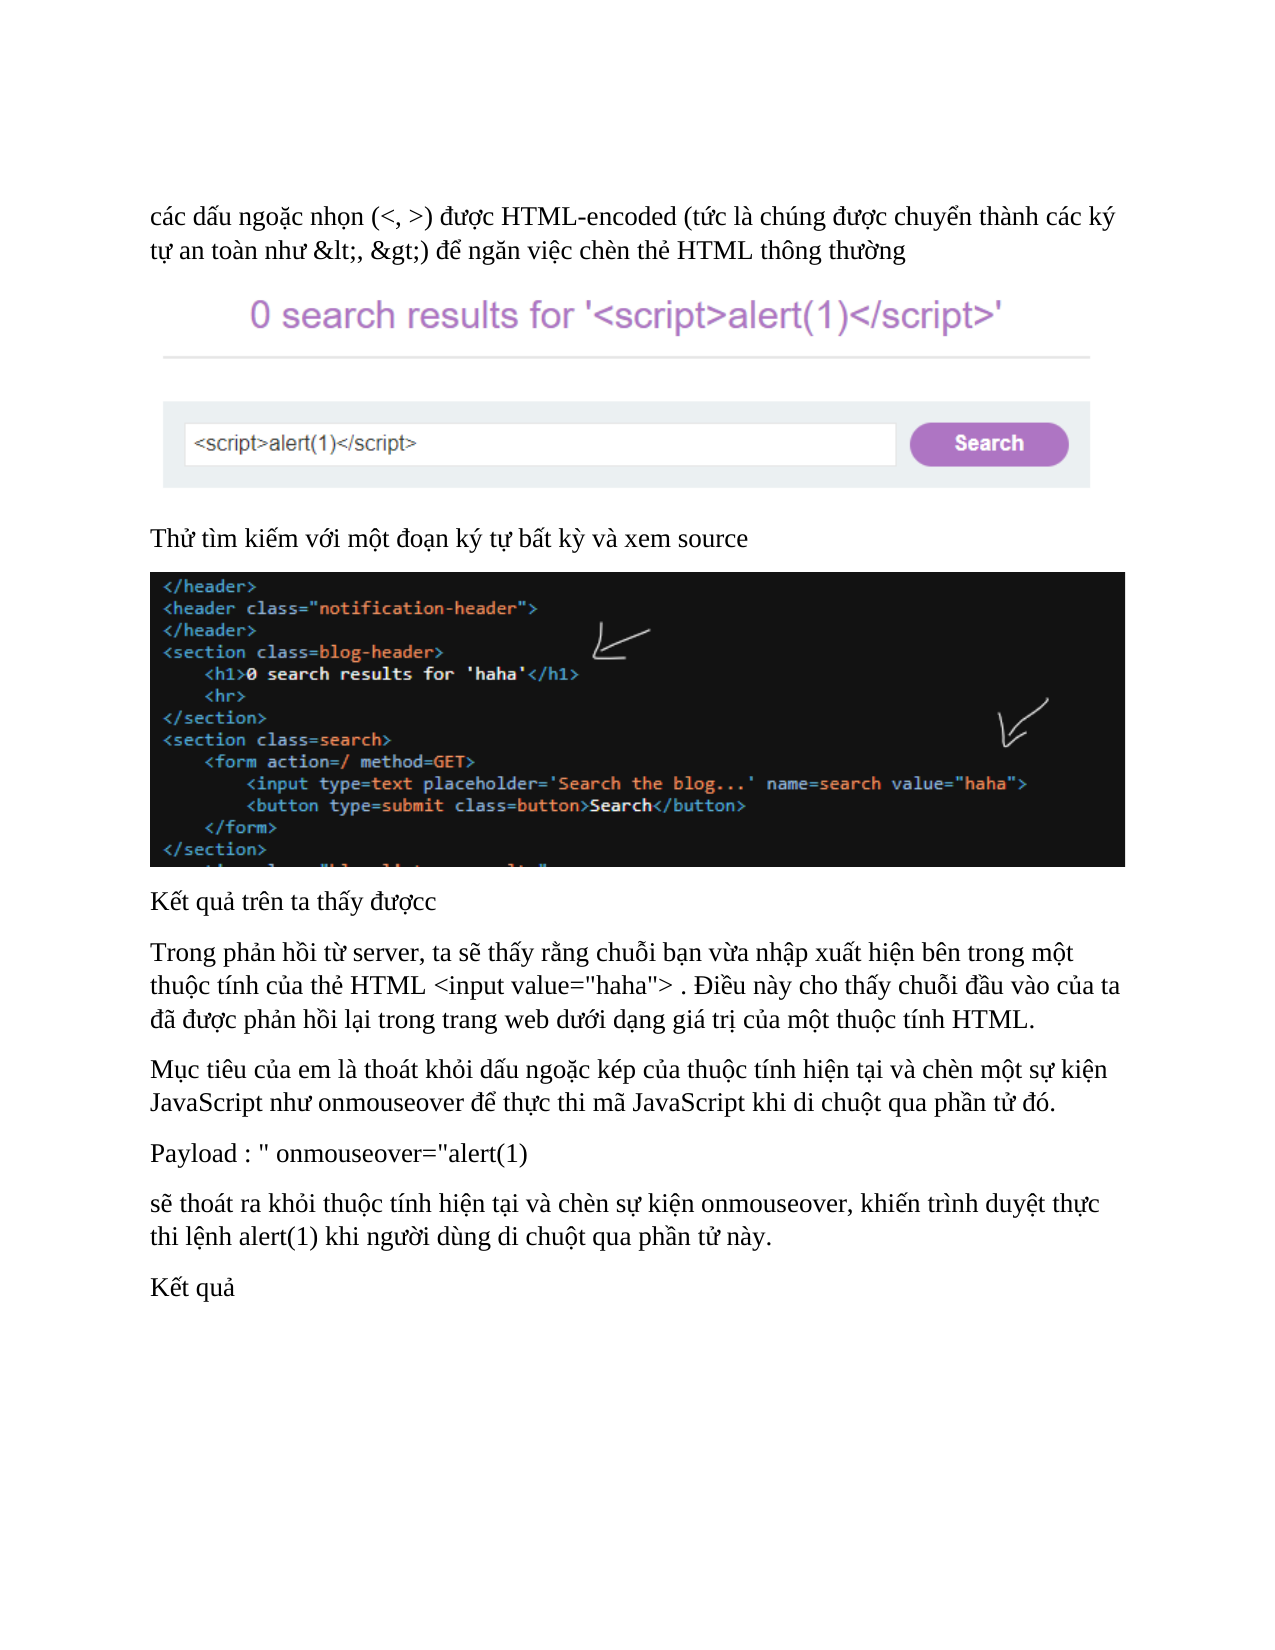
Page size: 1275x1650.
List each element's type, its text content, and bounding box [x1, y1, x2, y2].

text sẽ thoát ra khỏi thuộc tính hiện tại và chèn sự kiện onmouseover, khiến trình duyệt thực thi lệnh alert(1) khi người dùng di chuột qua phần tử này. [150, 1187, 1125, 1252]
text Thử tìm kiếm với một đoạn ký tự bất kỳ và xem source [150, 522, 1125, 553]
text Trong phản hồi từ server, ta sẽ thấy rằng chuỗi bạn vừa nhập xuất hiện bên trong một thuộc tính của thẻ HTML <input value="haha"> . Điều này cho thấy chuỗi đầu vào của ta đã được phản hồi lại trong trang web dưới dạng giá trị của một thuộc tính HTML. [150, 936, 1125, 1034]
text Kết quả [150, 1271, 1125, 1302]
text Payload : " onmouseover="alert(1) [150, 1137, 1125, 1168]
picture [150, 283, 1125, 504]
picture [150, 572, 1125, 867]
text Kết quả trên ta thấy đượcc [150, 885, 1125, 917]
text Mục tiêu của em là thoát khỏi dấu ngoặc kép của thuộc tính hiện tại và chèn một sự kiện JavaScript như onmouseover để thực thi mã JavaScript khi di chuột qua phần tử đó. [150, 1053, 1125, 1118]
text các dấu ngoặc nhọn (<, >) được HTML-encoded (tức là chúng được chuyển thành các ký tự an toàn như &lt;, &gt;) để ngăn việc chèn thẻ HTML thông thường [150, 200, 1125, 265]
